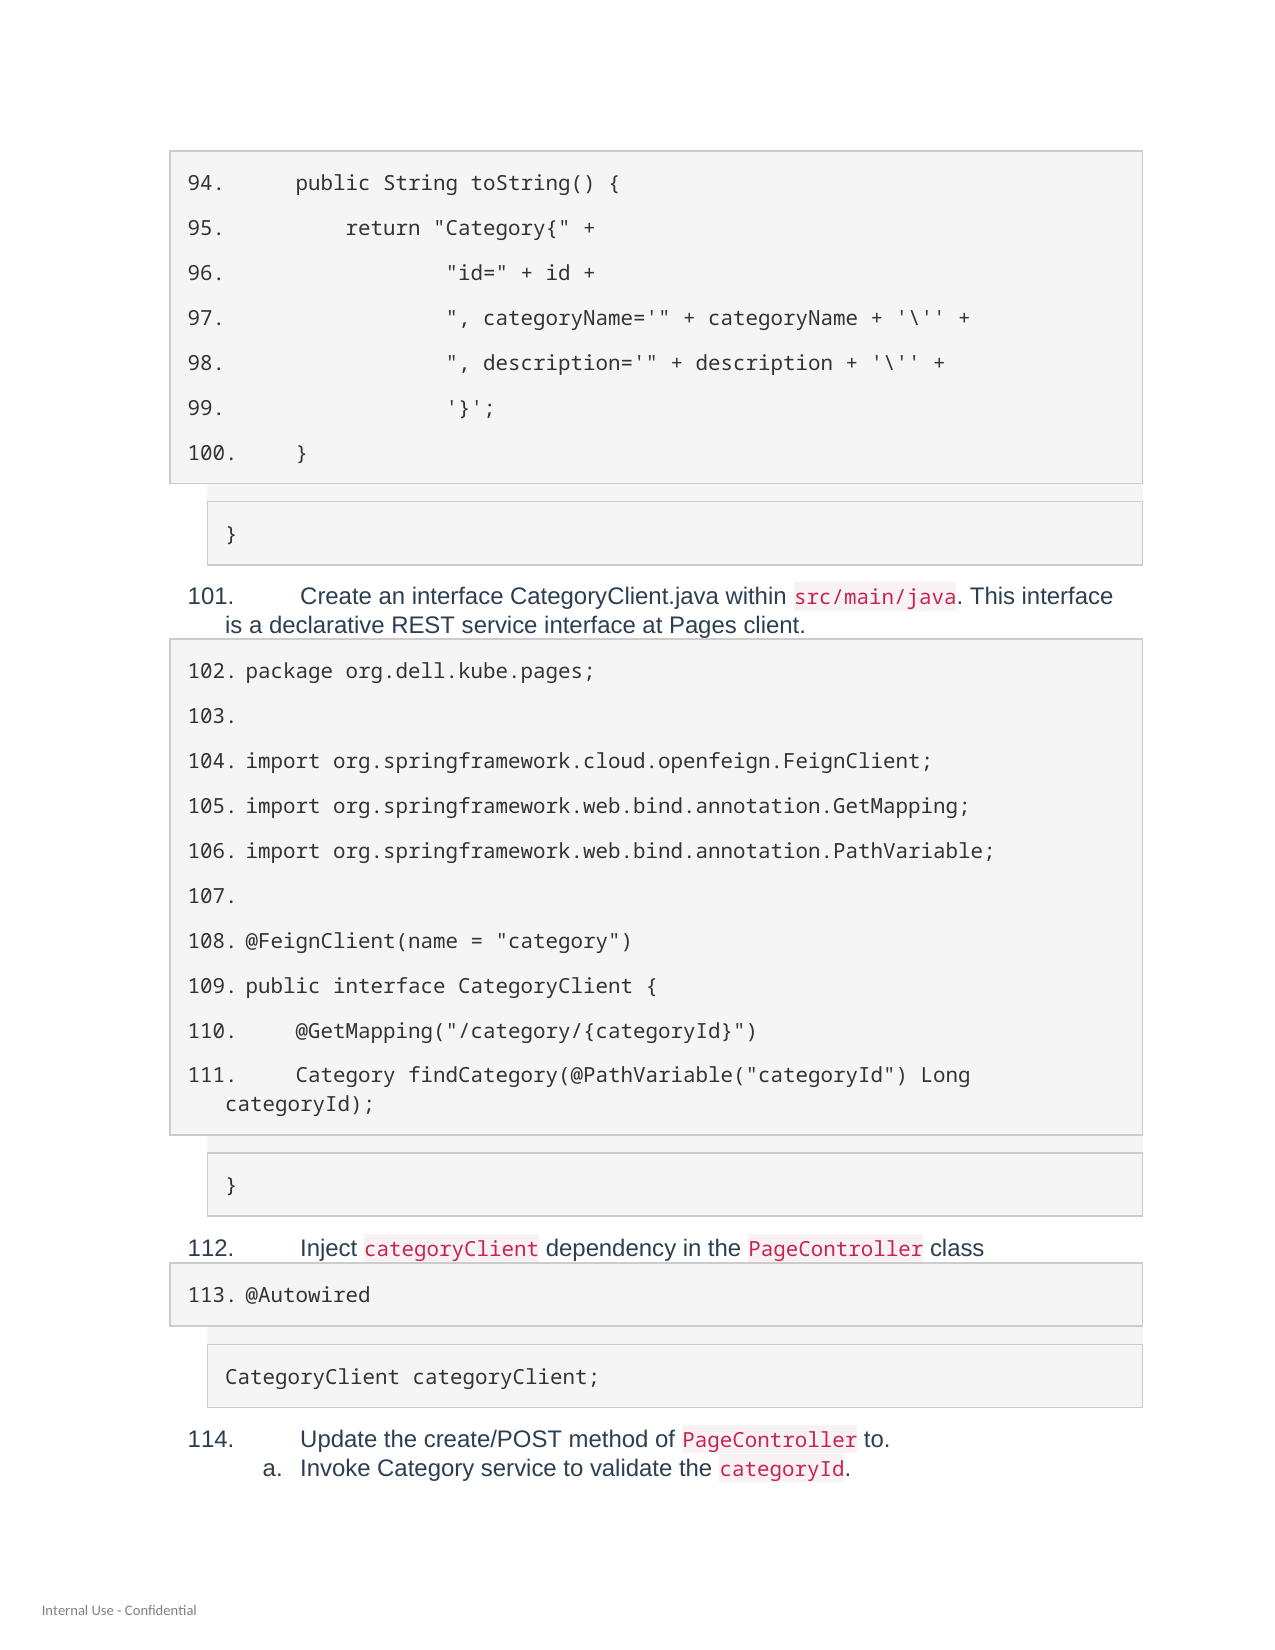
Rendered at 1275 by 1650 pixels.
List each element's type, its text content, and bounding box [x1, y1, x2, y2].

text } [208, 1154, 1142, 1215]
list Update the create/POST method of PageController to. [187, 1425, 682, 1453]
list @GetMapping("/category/{categoryId}") [171, 997, 1142, 1042]
list return "Category{" + [171, 195, 1142, 240]
list import org.springframework.web.bind.annotation.PathVariable; [171, 818, 1142, 863]
list @FeignClient(name = "category") [171, 908, 1142, 953]
list '}'; [171, 374, 1142, 419]
list ", description='" + description + '\'' + [171, 329, 1142, 374]
list ", categoryName='" + categoryName + '\'' + [171, 285, 1142, 329]
text CategoryClient categoryClient; [208, 1345, 1142, 1407]
list Update the create/POST method of PageController to. [857, 1425, 1125, 1453]
list Category findCategory(@PathVariable("categoryId") Long categoryId); [171, 1042, 1142, 1134]
text } [208, 502, 1142, 564]
list } [171, 419, 1142, 483]
list Create an interface CategoryClient.java within src/main/java. This interface is a declarative REST service interface at Pages client. [187, 582, 1125, 638]
list "id=" + id + [171, 240, 1142, 285]
list @Autowired [171, 1264, 1142, 1325]
list import org.springframework.cloud.openfeign.FeignClient; [171, 728, 1142, 773]
list Inject categoryClient dependency in the PageController class [187, 1233, 1125, 1262]
list public String toString() { [171, 152, 1142, 195]
list package org.dell.kube.pages; [171, 640, 1142, 683]
list import org.springframework.web.bind.annotation.GetMapping; [171, 773, 1142, 818]
list public interface CategoryClient { [171, 953, 1142, 997]
list Invoke Category service to validate the categoryId. [262, 1453, 1125, 1482]
